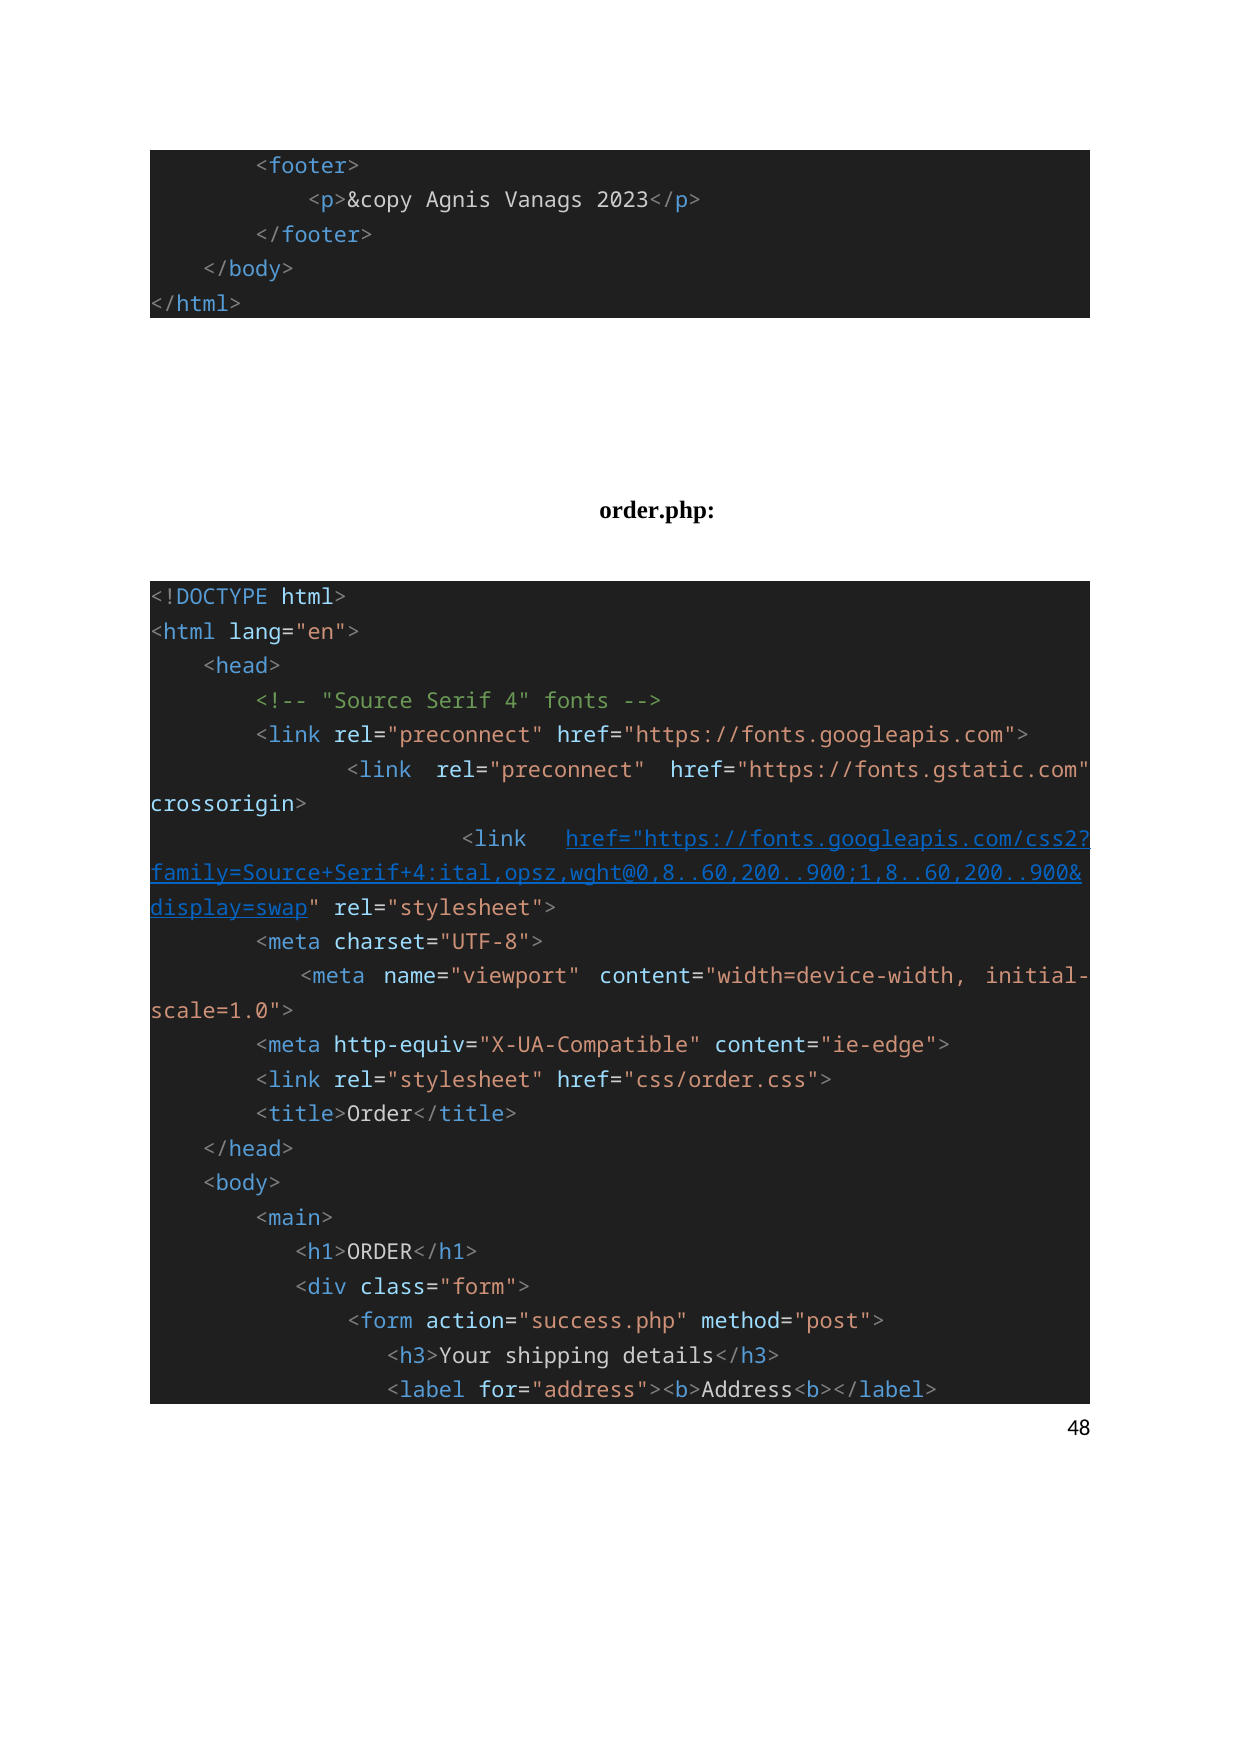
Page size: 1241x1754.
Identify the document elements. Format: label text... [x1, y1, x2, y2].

text <html lang="en"> [150, 616, 1090, 645]
text </footer> [150, 219, 1090, 249]
text <div class="form"> [150, 1271, 1090, 1301]
text <footer> [150, 150, 1090, 180]
text <meta charset="UTF-8"> [150, 926, 1090, 956]
text <meta http-equiv="X-UA-Compatible" content="ie-edge"> [150, 1029, 1090, 1059]
text order.php: [150, 495, 1090, 524]
text </html> [150, 288, 1090, 318]
text <meta name="viewport" content="width=device-width, initial-scale=1.0"> [150, 960, 1090, 1025]
text <head> [150, 650, 1090, 680]
text </body> [150, 253, 1090, 283]
text <!DOCTYPE html> [150, 581, 1090, 611]
text <link rel="stylesheet" href="css/order.css"> [150, 1064, 1090, 1094]
text <link href="https://fonts.googleapis.com/css2?family=Source+Serif+4:ital,opsz,wght@0,8..60,200..900;1,8..60,200..900&display=swap" rel="stylesheet"> [150, 822, 1090, 921]
text <main> [150, 1202, 1090, 1232]
text </head> [150, 1133, 1090, 1163]
text <label for="address"><b>Address<b></label> [150, 1374, 1090, 1404]
text <link rel="preconnect" href="https://fonts.gstatic.com" crossorigin> [150, 753, 1090, 818]
text <link rel="preconnect" href="https://fonts.googleapis.com"> [150, 719, 1090, 749]
text <p>&copy Agnis Vanags 2023</p> [150, 184, 1090, 214]
text <title>Order</title> [150, 1098, 1090, 1128]
text <form action="success.php" method="post"> [150, 1305, 1090, 1335]
text <body> [150, 1167, 1090, 1197]
text <h1>ORDER</h1> [150, 1236, 1090, 1266]
text <!-- "Source Serif 4" fonts --> [150, 684, 1090, 714]
text <h3>Your shipping details</h3> [150, 1340, 1090, 1369]
